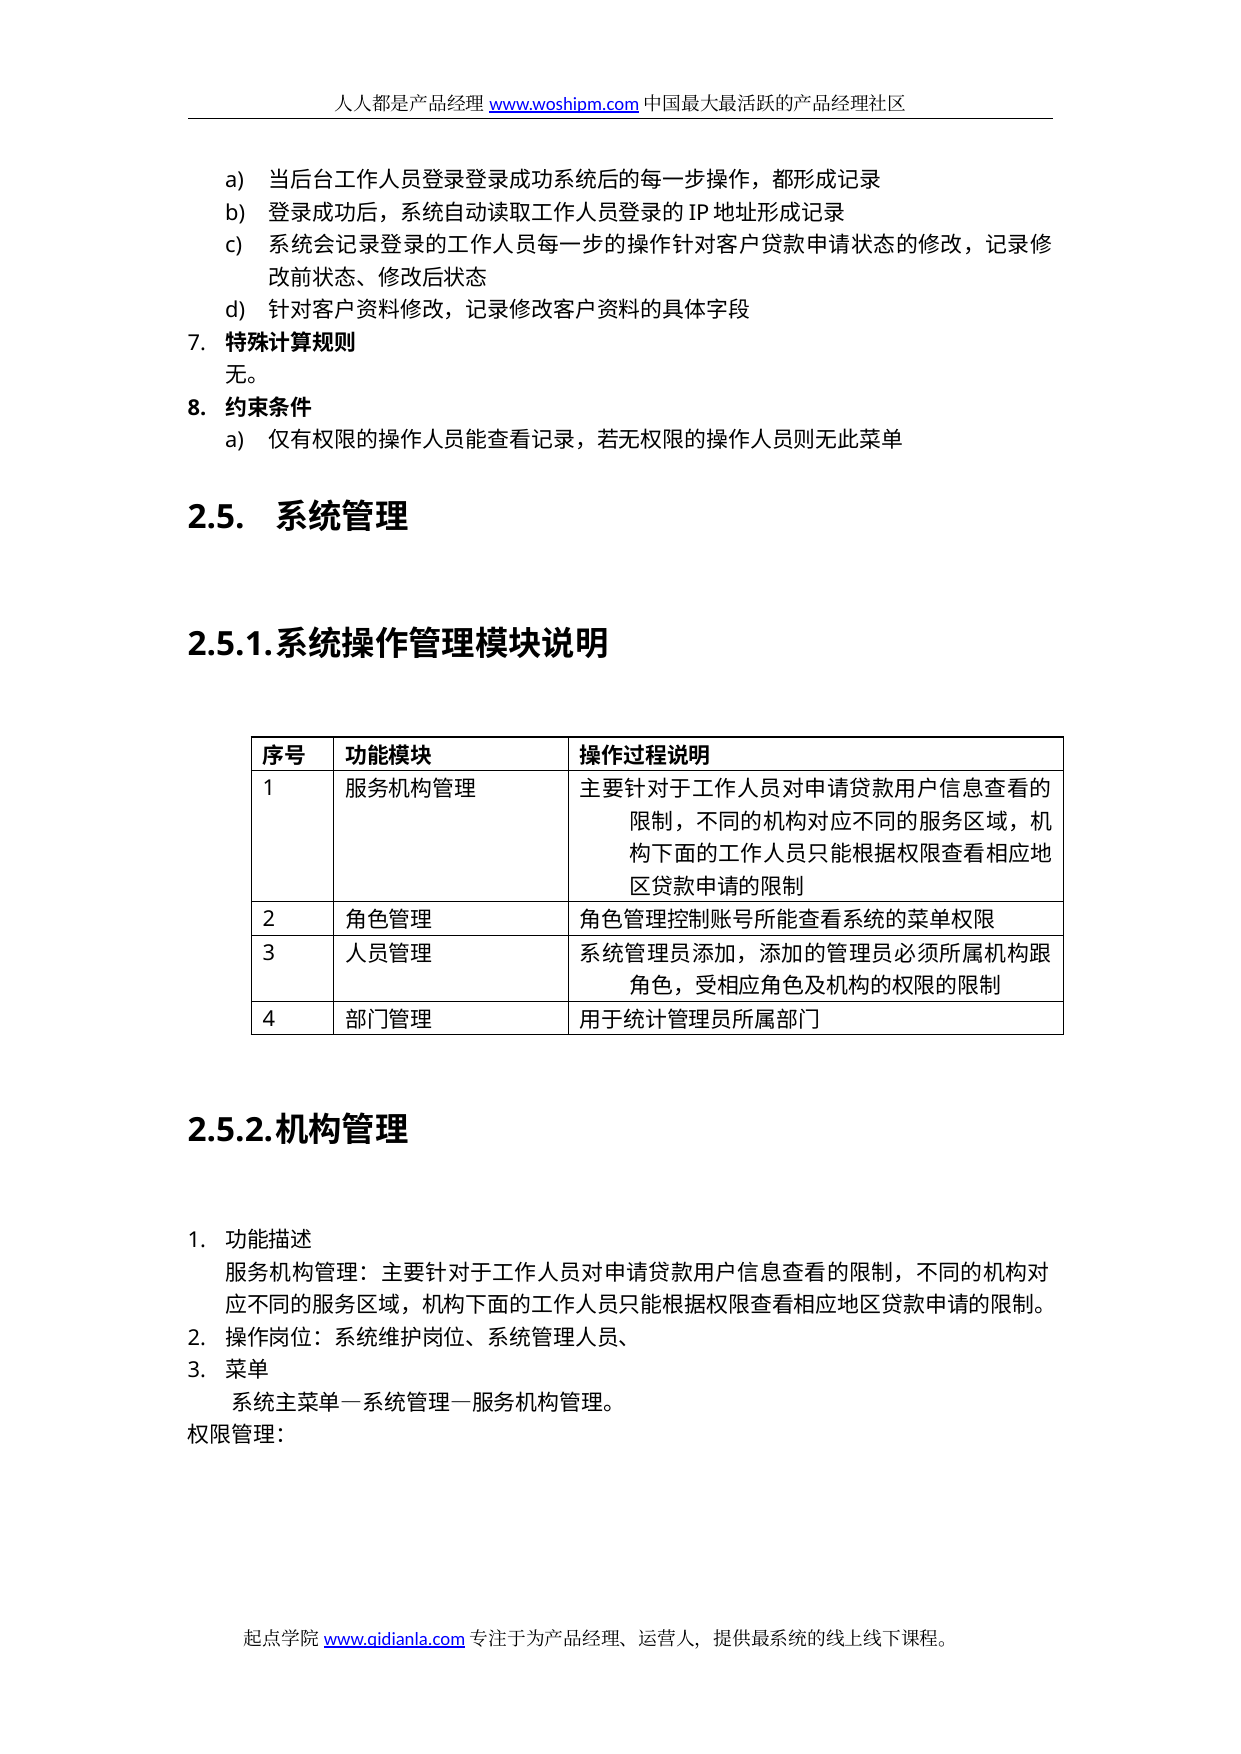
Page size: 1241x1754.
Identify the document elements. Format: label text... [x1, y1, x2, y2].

table_cell 1 [252, 771, 333, 901]
text 无。 [225, 357, 1053, 389]
table_header 功能模块 [334, 738, 568, 770]
table_cell 角色管理控制账号所能查看系统的菜单权限 [569, 902, 1063, 934]
table_header 序号 [252, 738, 333, 770]
list 功能描述 [187, 1222, 1053, 1254]
list 仅有权限的操作人员能查看记录，若无权限的操作人员则无此菜单 [225, 422, 1053, 454]
table_cell 服务机构管理 [334, 771, 568, 901]
subtitle 系统管理 [187, 482, 1053, 547]
text 服务机构管理：主要针对于工作人员对申请贷款用户信息查看的限制，不同的机构对应不同的服务区域，机构下面的工作人员只能根据权限查看相应地区贷款申请的限制。 [225, 1254, 1053, 1319]
list 登录成功后，系统自动读取工作人员登录的IP地址形成记录 [225, 194, 1053, 227]
table_cell 2 [252, 902, 333, 934]
table_header 操作过程说明 [569, 738, 1063, 770]
table_cell 主要针对于工作人员对申请贷款用户信息查看的限制，不同的机构对应不同的服务区域，机构下面的工作人员只能根据权限查看相应地区贷款申请的限制 [569, 771, 1063, 901]
table_cell 部门管理 [334, 1002, 568, 1034]
table_cell 系统管理员添加，添加的管理员必须所属机构跟角色，受相应角色及机构的权限的限制 [569, 936, 1063, 1001]
list 约束条件 [187, 389, 1053, 422]
table_cell 3 [252, 936, 333, 1001]
text 系统主菜单—系统管理—服务机构管理。 [187, 1384, 1053, 1417]
list 系统会记录登录的工作人员每一步的操作针对客户贷款申请状态的修改，记录修改前状态、修改后状态 [225, 227, 1053, 292]
list 菜单 [187, 1352, 1053, 1384]
table_cell 角色管理 [334, 902, 568, 934]
table_cell 用于统计管理员所属部门 [569, 1002, 1063, 1034]
list 操作岗位：系统维护岗位、系统管理人员、 [187, 1319, 1053, 1352]
list 特殊计算规则 [187, 324, 1053, 357]
list 针对客户资料修改，记录修改客户资料的具体字段 [225, 292, 1053, 324]
text 权限管理： [187, 1417, 1053, 1449]
list 当后台工作人员登录登录成功系统后的每一步操作，都形成记录 [225, 162, 1053, 194]
table_cell 4 [252, 1002, 333, 1034]
table_cell 人员管理 [334, 936, 568, 1001]
subtitle 系统操作管理模块说明 [187, 609, 1053, 674]
subtitle 机构管理 [187, 1095, 1053, 1160]
